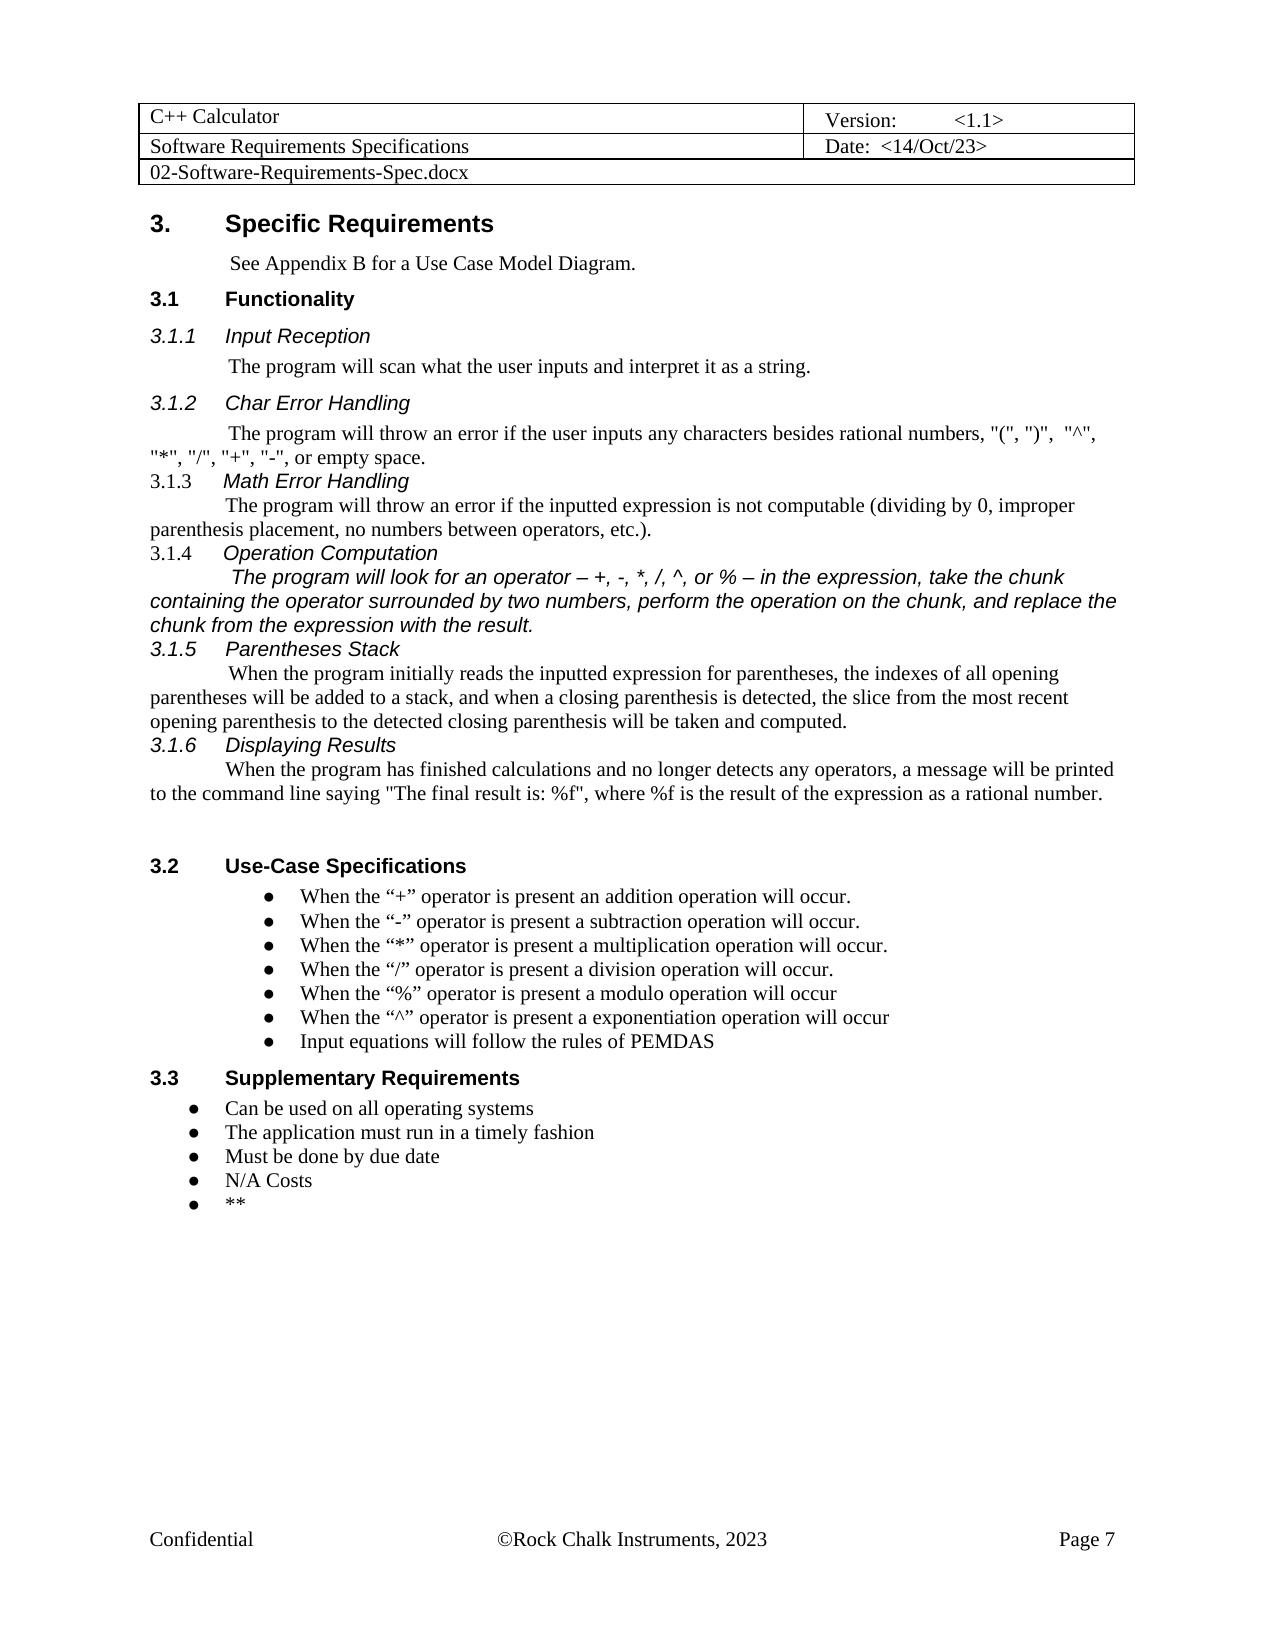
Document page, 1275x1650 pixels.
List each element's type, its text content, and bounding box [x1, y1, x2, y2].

subtitle Use-Case Specifications [150, 854, 1125, 878]
list The application must run in a timely fashion [187, 1120, 1125, 1144]
list Can be used on all operating systems [187, 1096, 1125, 1120]
list N/A Costs [187, 1168, 1125, 1192]
list ** [187, 1192, 1125, 1216]
subtitle Functionality [150, 287, 1125, 311]
text 3.1.3 Math Error Handling [150, 469, 1125, 493]
text See Appendix B for a Use Case Model Diagram. [229, 251, 1125, 274]
text 3.1.4 Operation Computation [150, 541, 1125, 565]
subtitle Char Error Handling [150, 390, 1125, 414]
subtitle Supplementary Requirements [150, 1065, 1125, 1089]
text The program will look for an operator – +, -, *, /, ^, or % – in the expression, take the chunk containing the operator surrounded by two numbers, perform the operation on the chunk, and replace the chunk from the expression with the result. [150, 565, 1125, 637]
subtitle Specific Requirements [150, 209, 1125, 238]
list When the “*” operator is present a multiplication operation will occur. [262, 933, 1125, 957]
list When the “/” operator is present a division operation will occur. [262, 957, 1125, 981]
text When the program has finished calculations and no longer detects any operators, a message will be printed to the command line saying "The final result is: %f", where %f is the result of the expression as a rational number. [150, 757, 1125, 805]
list Must be done by due date [187, 1144, 1125, 1168]
text The program will throw an error if the inputted expression is not computable (dividing by 0, improper parenthesis placement, no numbers between operators, etc.). [150, 493, 1125, 541]
text The program will throw an error if the user inputs any characters besides rational numbers, "(", ")", "^", "*", "/", "+", "-", or empty space. [150, 421, 1125, 469]
list When the “+” operator is present an addition operation will occur. [262, 884, 1125, 908]
list When the “^” operator is present a exponentiation operation will occur [262, 1005, 1125, 1029]
subtitle Input Reception [150, 323, 1125, 347]
text The program will scan what the user inputs and interpret it as a string. [150, 354, 1125, 378]
list When the “%” operator is present a modulo operation will occur [262, 981, 1125, 1005]
list When the “-” operator is present a subtraction operation will occur. [262, 908, 1125, 933]
text 3.1.6 Displaying Results [150, 733, 1125, 757]
text When the program initially reads the inputted expression for parentheses, the indexes of all opening parentheses will be added to a stack, and when a closing parenthesis is detected, the slice from the most recent opening parenthesis to the detected closing parenthesis will be taken and computed. [150, 661, 1125, 733]
list Input equations will follow the rules of PEMDAS [262, 1029, 1125, 1053]
text 3.1.5 Parentheses Stack [150, 637, 1125, 661]
